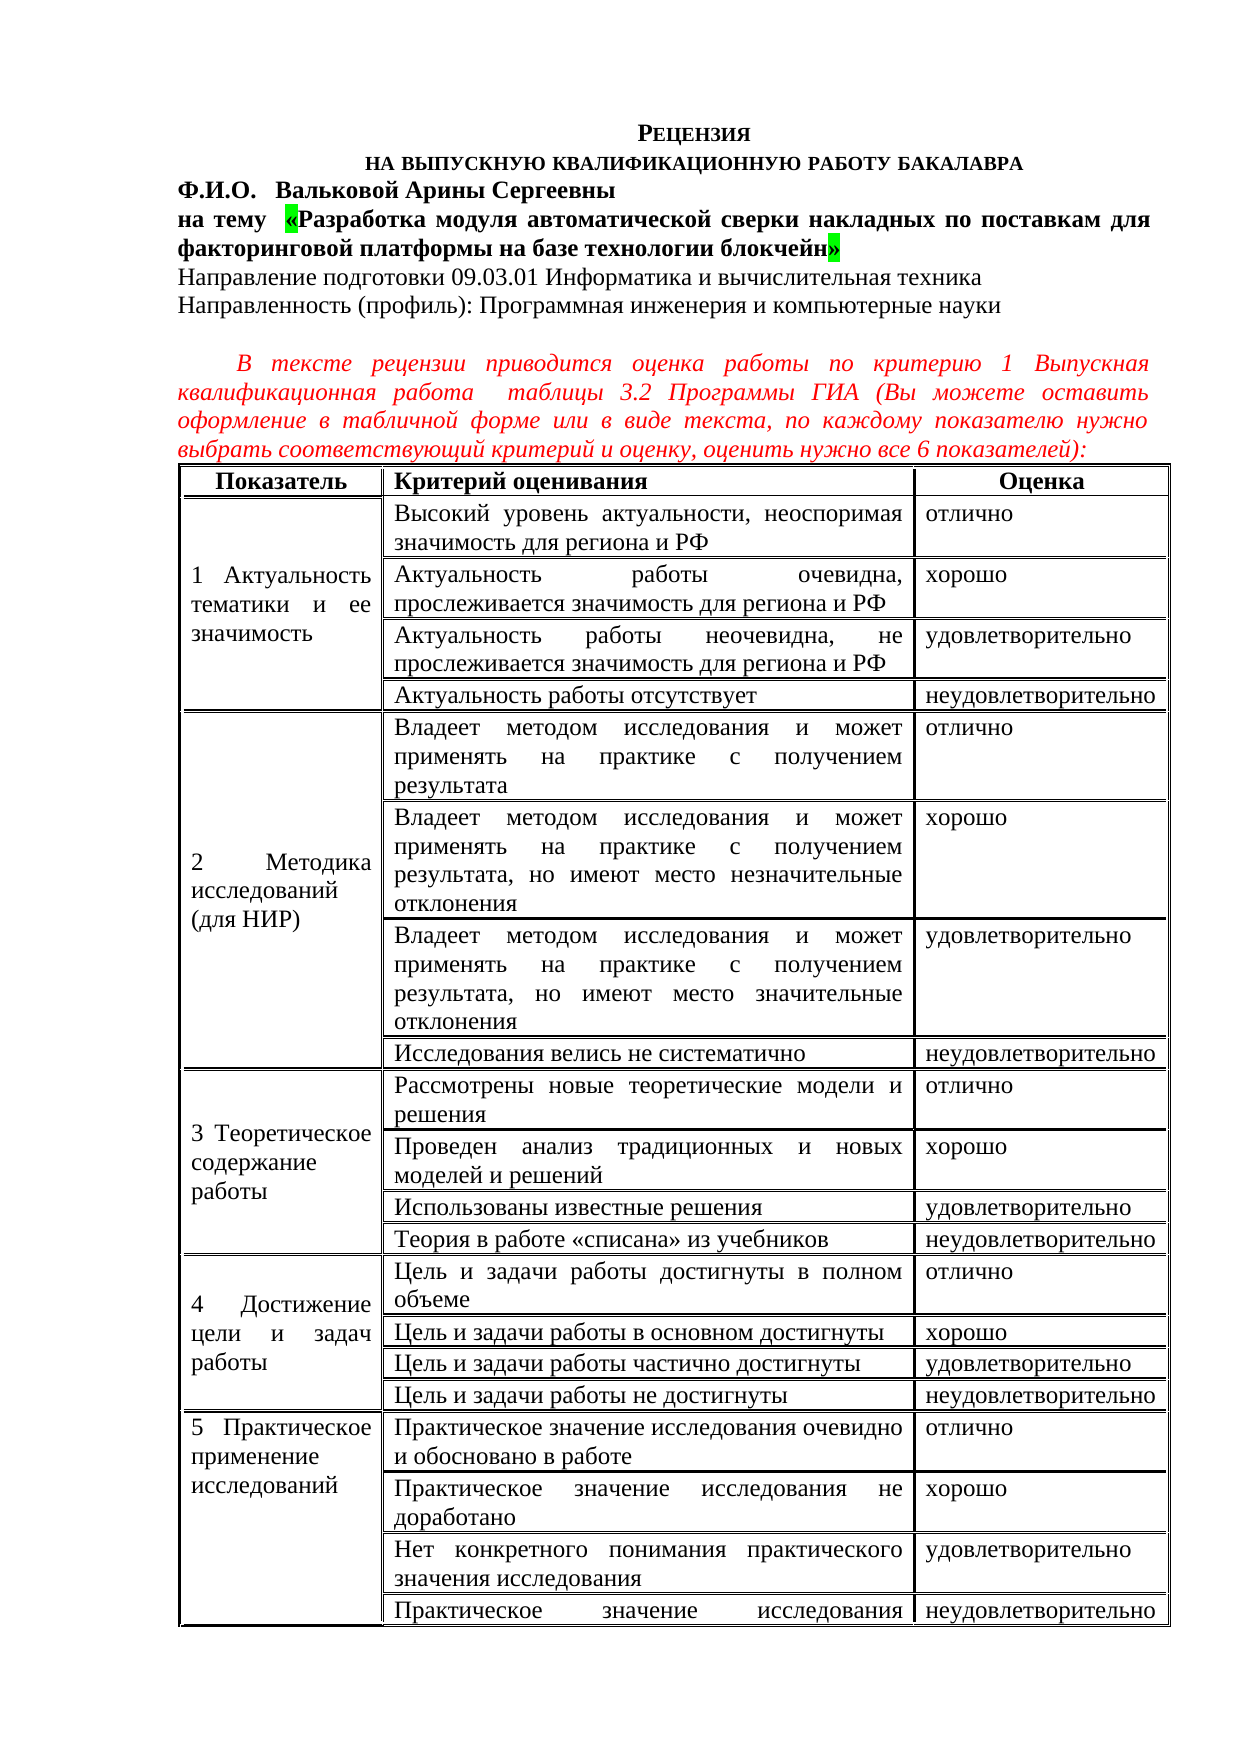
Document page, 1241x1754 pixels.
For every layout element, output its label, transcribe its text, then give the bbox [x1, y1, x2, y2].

table_cell неудовлетворительно [916, 677, 1168, 709]
table_cell хорошо [914, 799, 1169, 917]
table_cell отлично [916, 709, 1168, 799]
table_cell неудовлетворительно [914, 1221, 1169, 1253]
table_cell 3 Теоретическое содержание работы [181, 1067, 381, 1253]
text Рецензия [177, 118, 1152, 147]
table_cell 5 Практическое применение исследований [180, 1409, 383, 1623]
table_cell хорошо [916, 1313, 1168, 1345]
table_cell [383, 1595, 914, 1623]
table_cell отлично [916, 1067, 1168, 1128]
table_cell Практическое значение исследования очевидно и обосновано в работе [384, 1413, 913, 1470]
text на тему «Разработка модуля автоматической сверки накладных по поставкам для факторинговой платформы на базе технологии блокчейн» [177, 204, 1152, 262]
table_cell неудовлетворительно [916, 1377, 1168, 1409]
table_cell Использованы известные решения [384, 1192, 913, 1221]
text Ф.И.О. Вальковой Арины Сергеевны [177, 176, 1152, 204]
table_cell хорошо [914, 556, 1169, 617]
table_cell Практическое значение исследования не доработано [384, 1473, 913, 1531]
table_cell 1 Актуальность тематики и ее значимость [181, 495, 381, 709]
table_cell Цель и задачи работы частично достигнуты [384, 1349, 913, 1377]
text В тексте рецензии приводится оценка работы по критерию 1 Выпускная квалификационная работа таблицы 3.2 Программы ГИА (Вы можете оставить оформление в табличной форме или в виде текста, по каждому показателю нужно выбрать соответствующий критерий и оценку, оценить нужно все 6 показателей): [177, 348, 1152, 463]
table_cell Актуальность работы неочевидна, не прослеживается значимость для региона и РФ [384, 620, 913, 677]
table_cell хорошо [916, 1128, 1169, 1189]
table_cell 2 Методика исследований (для НИР) [181, 709, 381, 1067]
table_cell неудовлетворительно [916, 1035, 1168, 1067]
table_cell удовлетворительно [914, 617, 1169, 677]
table_cell Актуальность работы очевидна, прослеживается значимость для региона и РФ [384, 559, 913, 617]
table_header Показатель [181, 467, 383, 495]
table_cell удовлетворительно [914, 1189, 1169, 1221]
table_cell удовлетворительно [916, 917, 1168, 1035]
table_cell Высокий уровень актуальности, неоспоримая значимость для региона и РФ [384, 496, 913, 556]
table_cell Нет конкретного понимания практического значения исследования [384, 1534, 913, 1591]
table_cell неудовлетворительно [914, 1591, 1168, 1623]
table_cell Владеет методом исследования и может применять на практике с получением результата, но имеют место незначительные отклонения [384, 802, 913, 917]
text Направленность (профиль): Программная инженерия и компьютерные науки [177, 291, 1152, 319]
table_cell отлично [916, 1409, 1168, 1470]
table_cell Цель и задачи работы в основном достигнуты [384, 1317, 913, 1345]
table_cell отлично [914, 1253, 1169, 1313]
table_header Критерий оценивания [383, 465, 914, 495]
table_cell Исследования велись не систематично [384, 1039, 913, 1067]
table_cell Владеет методом исследования и может применять на практике с получением результата, но имеют место значительные отклонения [384, 920, 913, 1035]
text на выпускную квалификационную работу бакалавра [177, 147, 1152, 176]
table_cell отлично [916, 496, 1168, 556]
table_cell Цель и задачи работы не достигнуты [384, 1381, 913, 1409]
table_cell 4 Достижение цели и задач работы [180, 1253, 383, 1409]
table_header Оценка [914, 467, 1168, 495]
table_cell Рассмотрены новые теоретические модели и решения [384, 1071, 913, 1128]
table_cell удовлетворительно [916, 1345, 1168, 1377]
table_cell Актуальность работы отсутствует [384, 681, 913, 709]
table_cell Цель и задачи работы достигнуты в полном объеме [384, 1256, 913, 1313]
table_cell Проведен анализ традиционных и новых моделей и решений [384, 1131, 913, 1189]
text Направление подготовки 09.03.01 Информатика и вычислительная техника [177, 262, 1152, 291]
table_cell удовлетворительно [914, 1531, 1169, 1591]
table_cell Теория в работе «списана» из учебников [384, 1224, 913, 1253]
table_cell Владеет методом исследования и может применять на практике с получением результата [384, 713, 913, 799]
table_cell хорошо [916, 1470, 1168, 1531]
